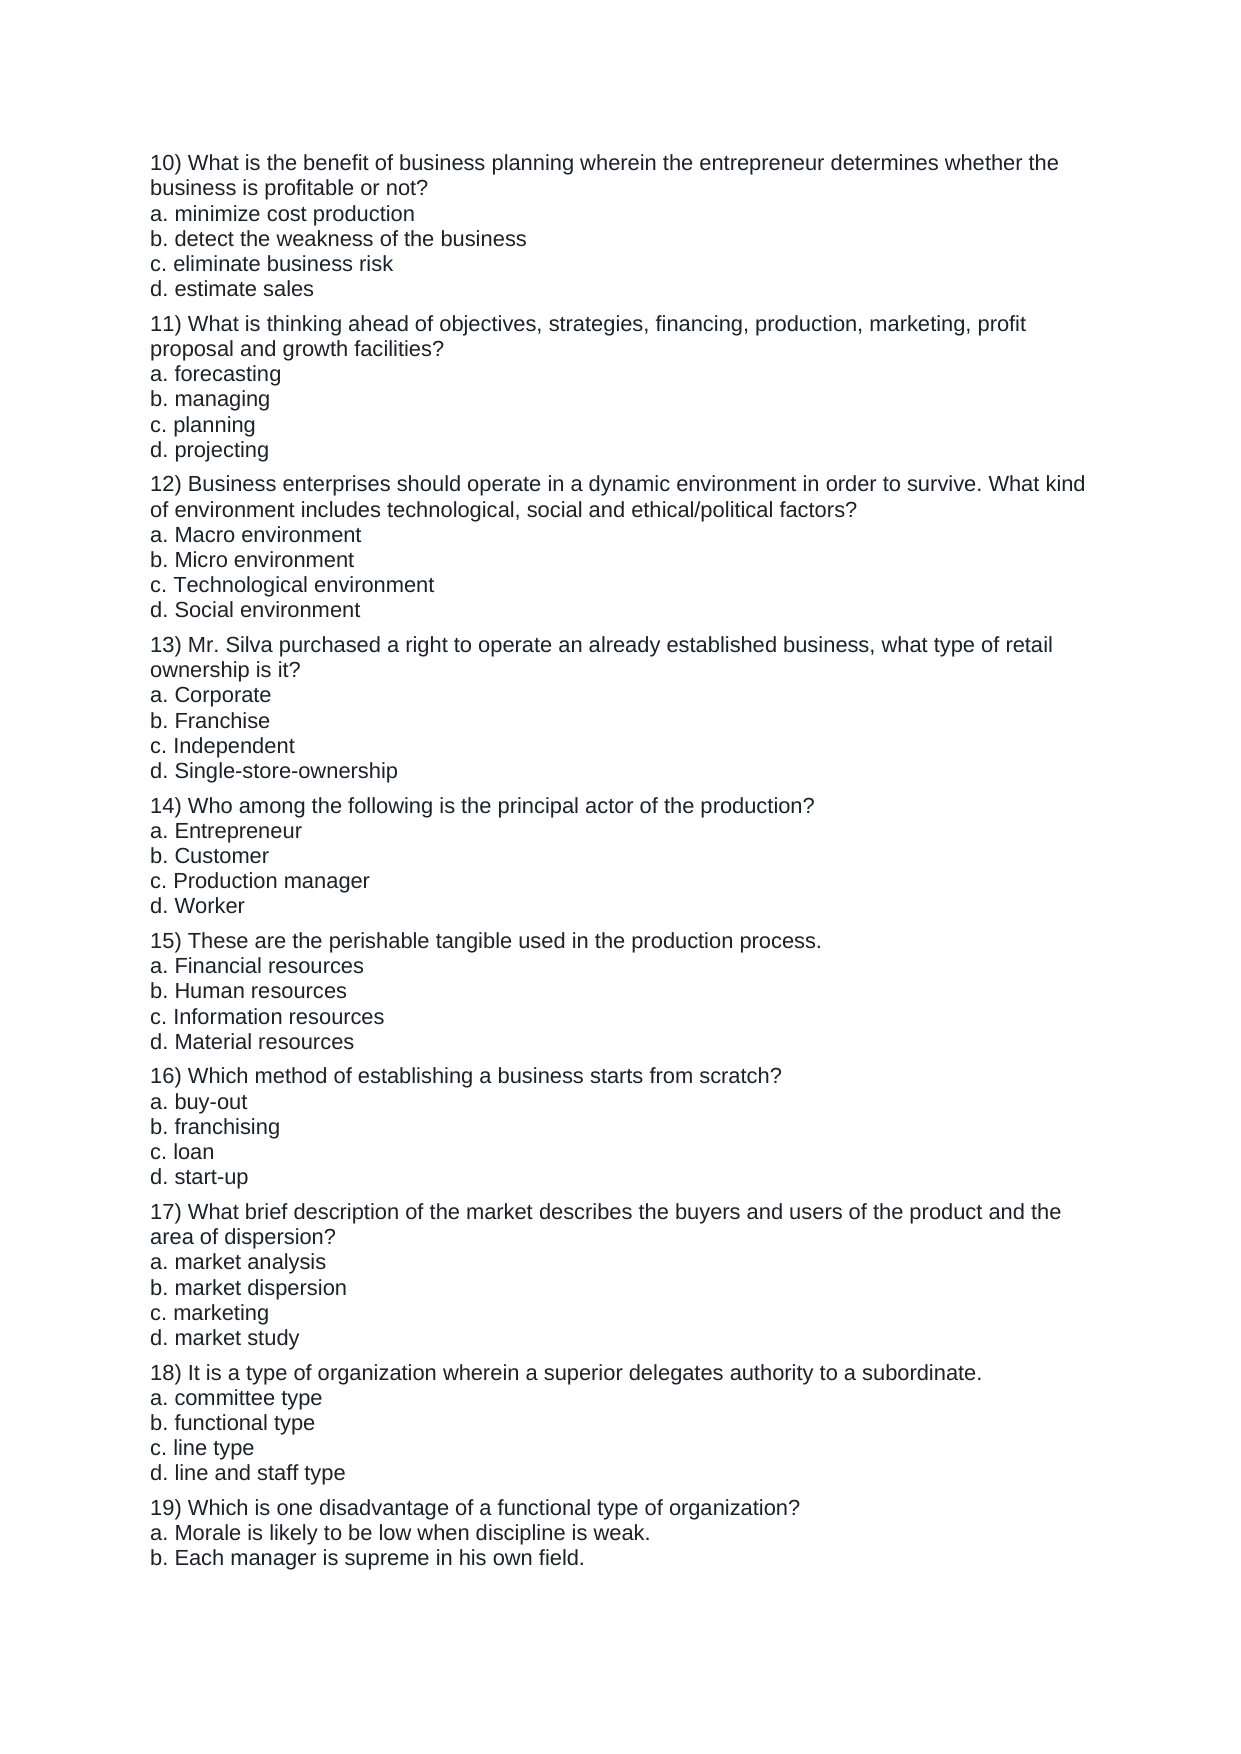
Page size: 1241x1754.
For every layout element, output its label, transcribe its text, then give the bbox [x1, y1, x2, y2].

text 10) What is the benefit of business planning wherein the entrepreneur determines whether the business is profitable or not? a. minimize cost production b. detect the weakness of the business c. eliminate business risk d. estimate sales [150, 150, 1090, 301]
text 17) What brief description of the market describes the buyers and users of the product and the area of dispersion? a. market analysis b. market dispersion c. marketing d. market study [150, 1199, 1090, 1350]
text 18) It is a type of organization wherein a superior delegates authority to a subordinate. a. committee type b. functional type c. line type d. line and staff type [150, 1359, 1090, 1485]
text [150, 1495, 1090, 1570]
text 15) These are the perishable tangible used in the production process. a. Financial resources b. Human resources c. Information resources d. Material resources [150, 928, 1090, 1054]
text 16) Which method of establishing a business starts from scratch? a. buy-out b. franchising c. loan d. start-up [150, 1063, 1090, 1189]
text 11) What is thinking ahead of objectives, strategies, financing, production, marketing, profit proposal and growth facilities? a. forecasting b. managing c. planning d. projecting [150, 311, 1090, 462]
text 14) Who among the following is the principal actor of the production? a. Entrepreneur b. Customer c. Production manager d. Worker [150, 792, 1090, 918]
text 12) Business enterprises should operate in a dynamic environment in order to survive. What kind of environment includes technological, social and ethical/political factors? a. Macro environment b. Micro environment c. Technological environment d. Social environment [150, 471, 1090, 622]
text 13) Mr. Silva purchased a right to operate an already established business, what type of retail ownership is it? a. Corporate b. Franchise c. Independent d. Single-store-ownership [150, 632, 1090, 783]
